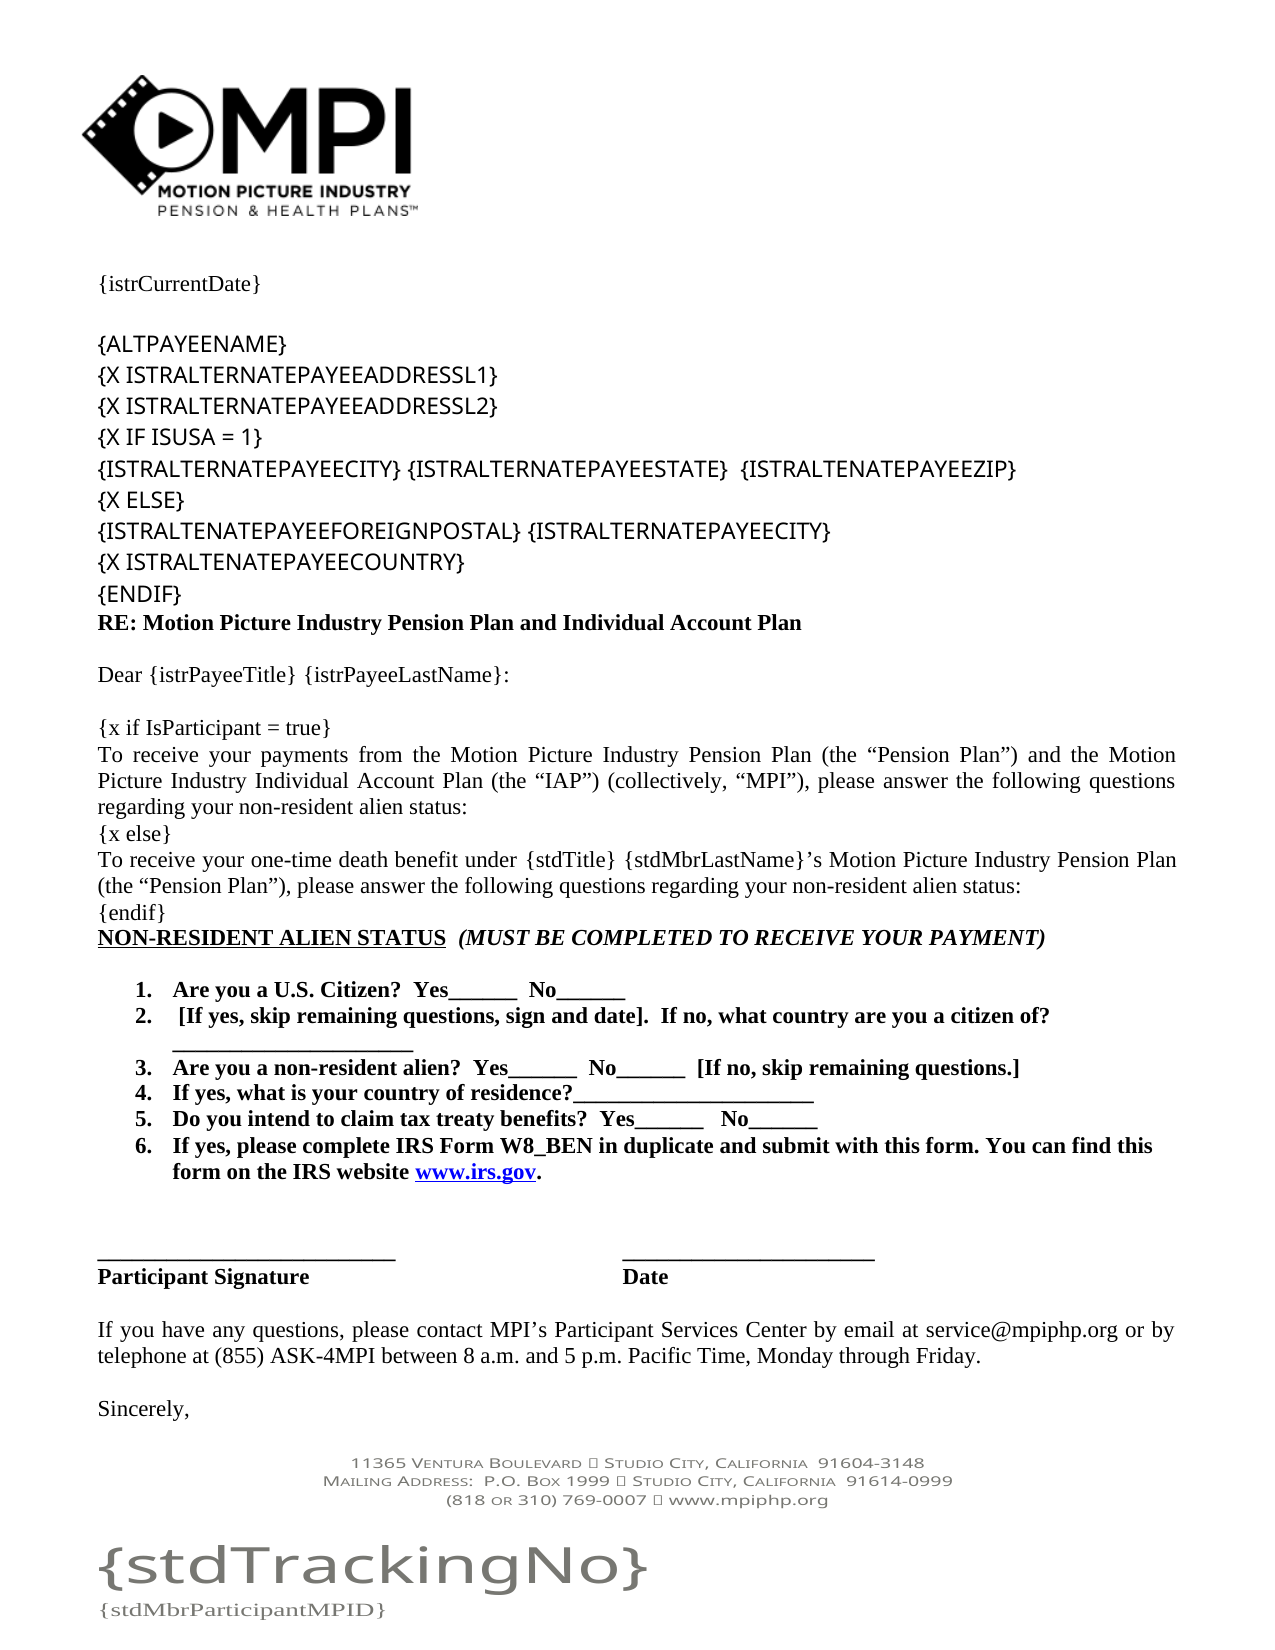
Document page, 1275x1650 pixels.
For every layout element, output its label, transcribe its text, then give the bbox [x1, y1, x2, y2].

text {x else} [97, 484, 1177, 515]
text {x istrAlternatePayeeAddressL1} [97, 359, 1177, 390]
text {istrCurrentDate} [97, 270, 1177, 296]
text {x istrAlternatePayeeAddressL2} [97, 390, 1177, 421]
list If yes, please complete IRS Form W8_BEN in duplicate and submit with this form. You can find this form on the IRS website www.irs.gov. [135, 1132, 1177, 1184]
text RE: Motion Picture Industry Pension Plan and Individual Account Plan [97, 609, 1177, 635]
text {endif} [97, 899, 1177, 925]
picture [78, 75, 423, 216]
text Dear {istrPayeeTitle} {istrPayeeLastName}: [97, 662, 1177, 688]
text Participant Signature Date [97, 1263, 1177, 1290]
text {ALTPAYEENAME} [97, 328, 1177, 359]
list [If yes, skip remaining questions, sign and date]. If no, what country are you a citizen of?_____________________ [135, 1003, 1177, 1054]
text {istrAlternatePayeeCity} {istrAlternatePayeeState} {istrAltenatePayeeZip} [97, 453, 1177, 484]
text {x if IsUSA = 1} [97, 421, 1177, 453]
text {x if IsParticipant = true} [97, 714, 1177, 741]
text If you have any questions, please contact MPI’s Participant Services Center by email at service@mpiphp.org or by telephone at (855) ASK-4MPI between 8 a.m. and 5 p.m. Pacific Time, Monday through Friday. [97, 1316, 1177, 1369]
list Do you intend to claim tax treaty benefits? Yes______ No______ [135, 1106, 1177, 1132]
text NON-RESIDENT ALIEN STATUS (MUST BE COMPLETED TO RECEIVE YOUR PAYMENT) [97, 925, 1177, 951]
list If yes, what is your country of residence?_____________________ [135, 1080, 1177, 1106]
text To receive your payments from the Motion Picture Industry Pension Plan (the “Pension Plan”) and the Motion Picture Industry Individual Account Plan (the “IAP”) (collectively, “MPI”), please answer the following questions regarding your non-resident alien status: [97, 741, 1177, 820]
text {x istrAltenatePayeeCountry} [97, 546, 1177, 578]
text {istrAltenatePayeeForeignPostal} {istrAlternatePayeeCity} [97, 515, 1177, 546]
text __________________________ ______________________ [97, 1237, 1177, 1263]
text Sincerely, [97, 1395, 1177, 1422]
list Are you a non-resident alien? Yes______ No______ [If no, skip remaining questions.] [135, 1054, 1177, 1080]
text {endif} [97, 578, 1177, 609]
text {x else} [97, 820, 1177, 846]
list Are you a U.S. Citizen? Yes______ No______ [135, 977, 1177, 1003]
text To receive your one-time death benefit under {stdTitle} {stdMbrLastName}’s Motion Picture Industry Pension Plan (the “Pension Plan”), please answer the following questions regarding your non-resident alien status: [97, 846, 1177, 899]
